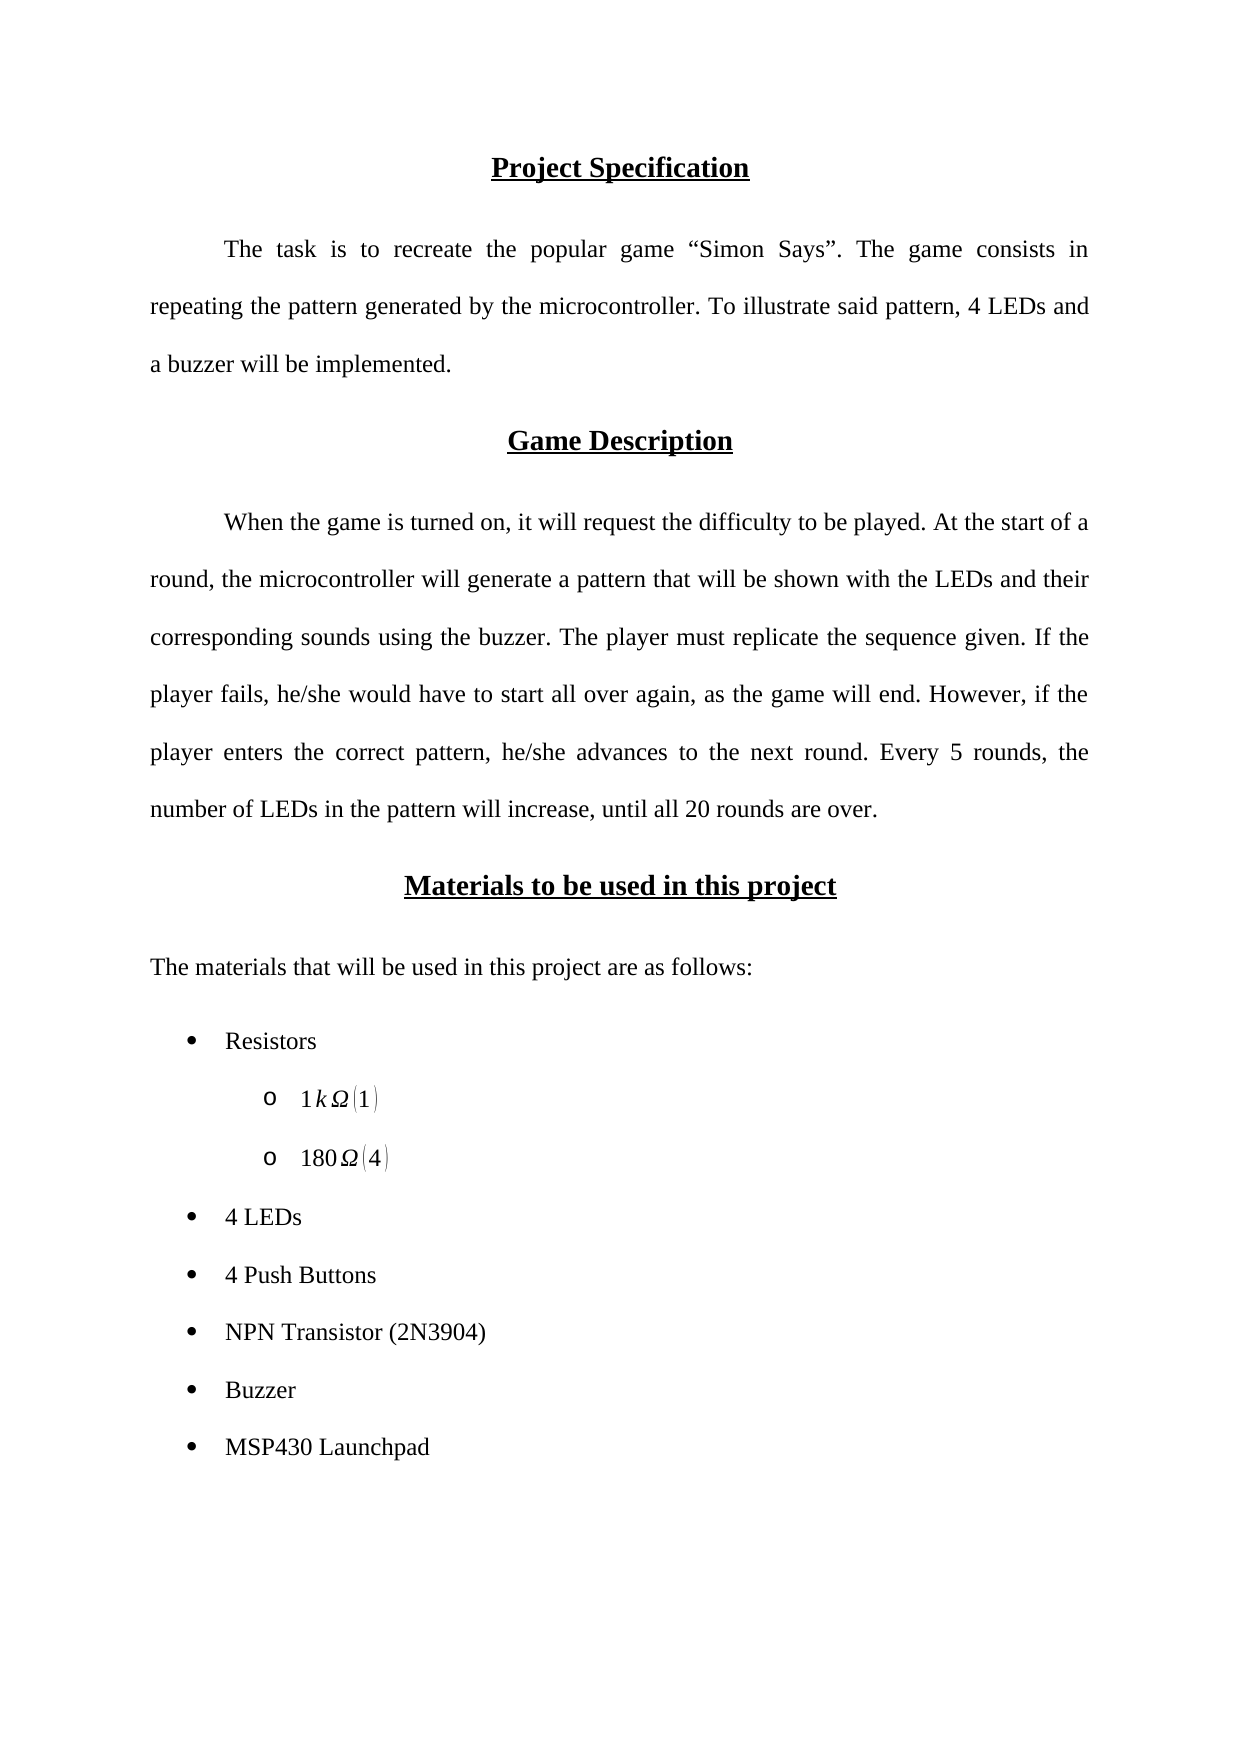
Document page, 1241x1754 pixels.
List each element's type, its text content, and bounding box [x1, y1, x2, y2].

text Project Specification [150, 150, 1090, 183]
text Materials to be used in this project [150, 868, 1090, 902]
list 4 LEDs [187, 1202, 1090, 1231]
list NPN Transistor (2N3904) [187, 1317, 1090, 1346]
text When the game is turned on, it will request the difficulty to be played. At the start of a round, the microcontroller will generate a pattern that will be shown with the LEDs and their corresponding sounds using the buzzer. The player must replicate the sequence given. If the player fails, he/she would have to start all over again, as the game will end. However, if the player enters the correct pattern, he/she advances to the next round. Every 5 rounds, the number of LEDs in the pattern will increase, until all 20 rounds are over. [150, 507, 1090, 823]
text Game Description [150, 423, 1090, 456]
list 4 Push Buttons [187, 1260, 1090, 1288]
list MSP430 Launchpad [187, 1432, 1090, 1461]
text The materials that will be used in this project are as follows: [150, 952, 1090, 981]
list Resistors [187, 1026, 1090, 1055]
list Buzzer [187, 1375, 1090, 1403]
text The task is to recreate the popular game “Simon Says”. The game consists in repeating the pattern generated by the microcontroller. To illustrate said pattern, 4 LEDs and a buzzer will be implemented. [150, 234, 1090, 377]
